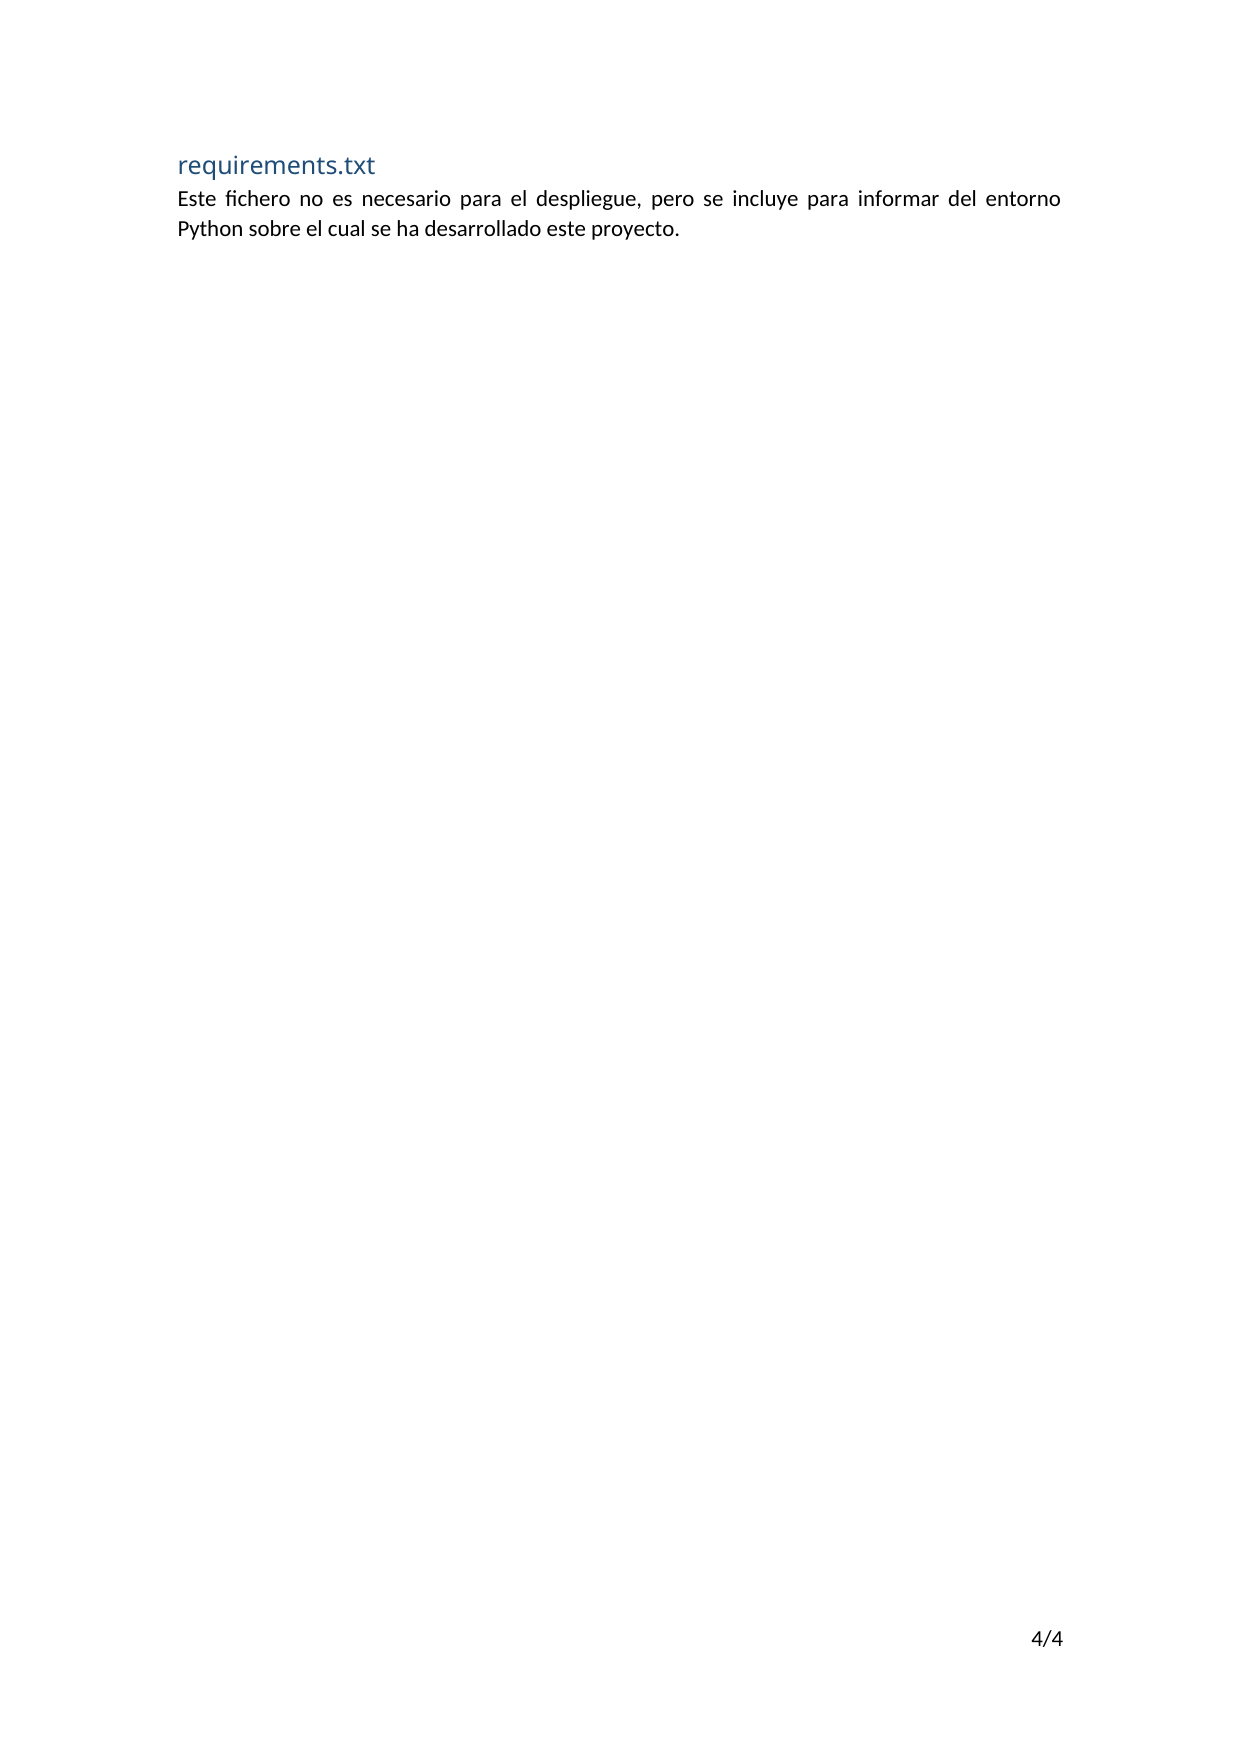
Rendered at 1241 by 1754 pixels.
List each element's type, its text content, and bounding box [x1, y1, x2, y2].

subtitle requirements.txt [177, 148, 1063, 182]
text Este fichero no es necesario para el despliegue, pero se incluye para informar del entorno Python sobre el cual se ha desarrollado este proyecto. [177, 184, 1063, 243]
